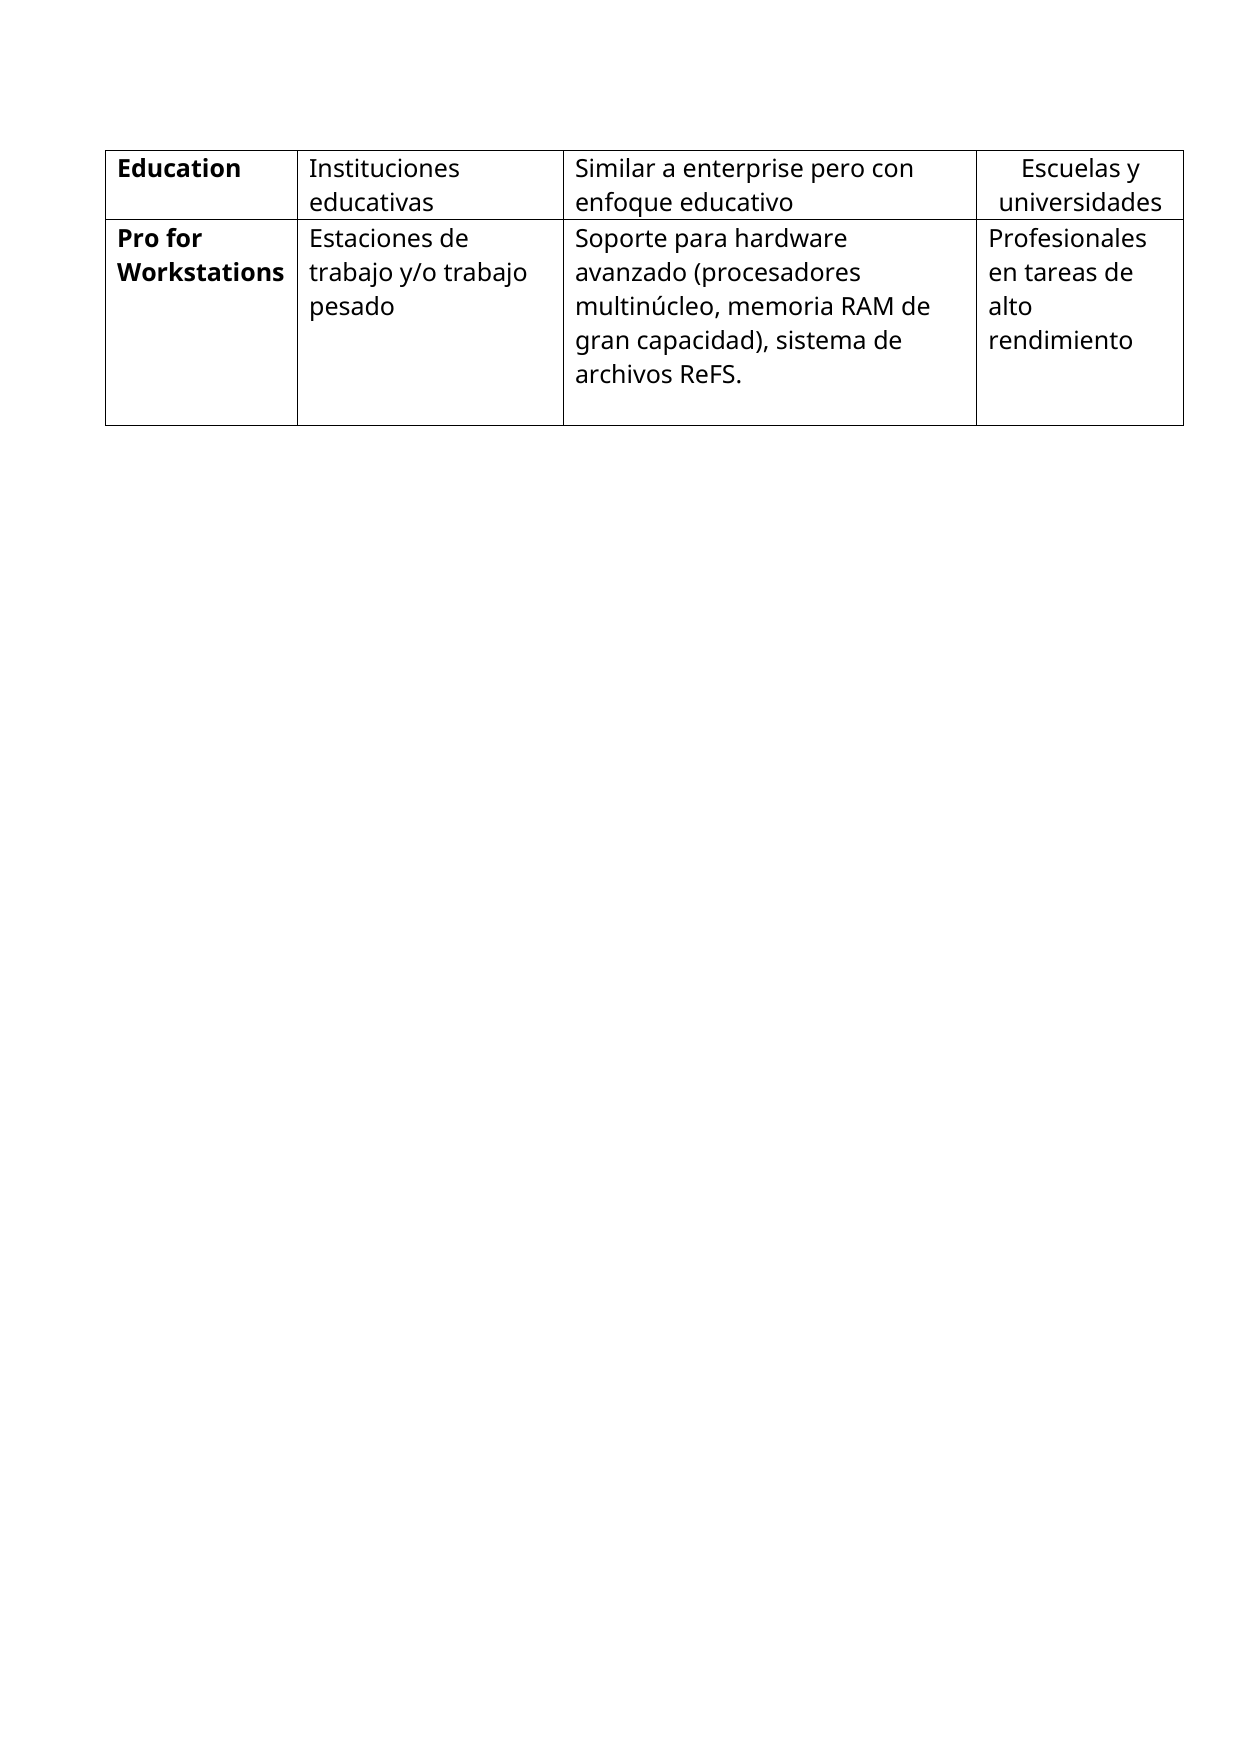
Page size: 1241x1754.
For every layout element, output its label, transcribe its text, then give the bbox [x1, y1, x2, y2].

table_cell Pro for Workstations [106, 220, 297, 424]
table_cell Soporte para hardware avanzado (procesadores multinúcleo, memoria RAM de gran capacidad), sistema de archivos ReFS. [564, 220, 976, 424]
table_cell Similar a enterprise pero con enfoque educativo [564, 151, 976, 219]
table_cell Profesionales en tareas de alto rendimiento [977, 220, 1183, 424]
table_cell Escuelas y universidades [977, 151, 1183, 219]
table_cell Instituciones educativas [298, 151, 563, 219]
table_cell Education [106, 151, 297, 219]
table_cell Estaciones de trabajo y/o trabajo pesado [298, 220, 563, 424]
